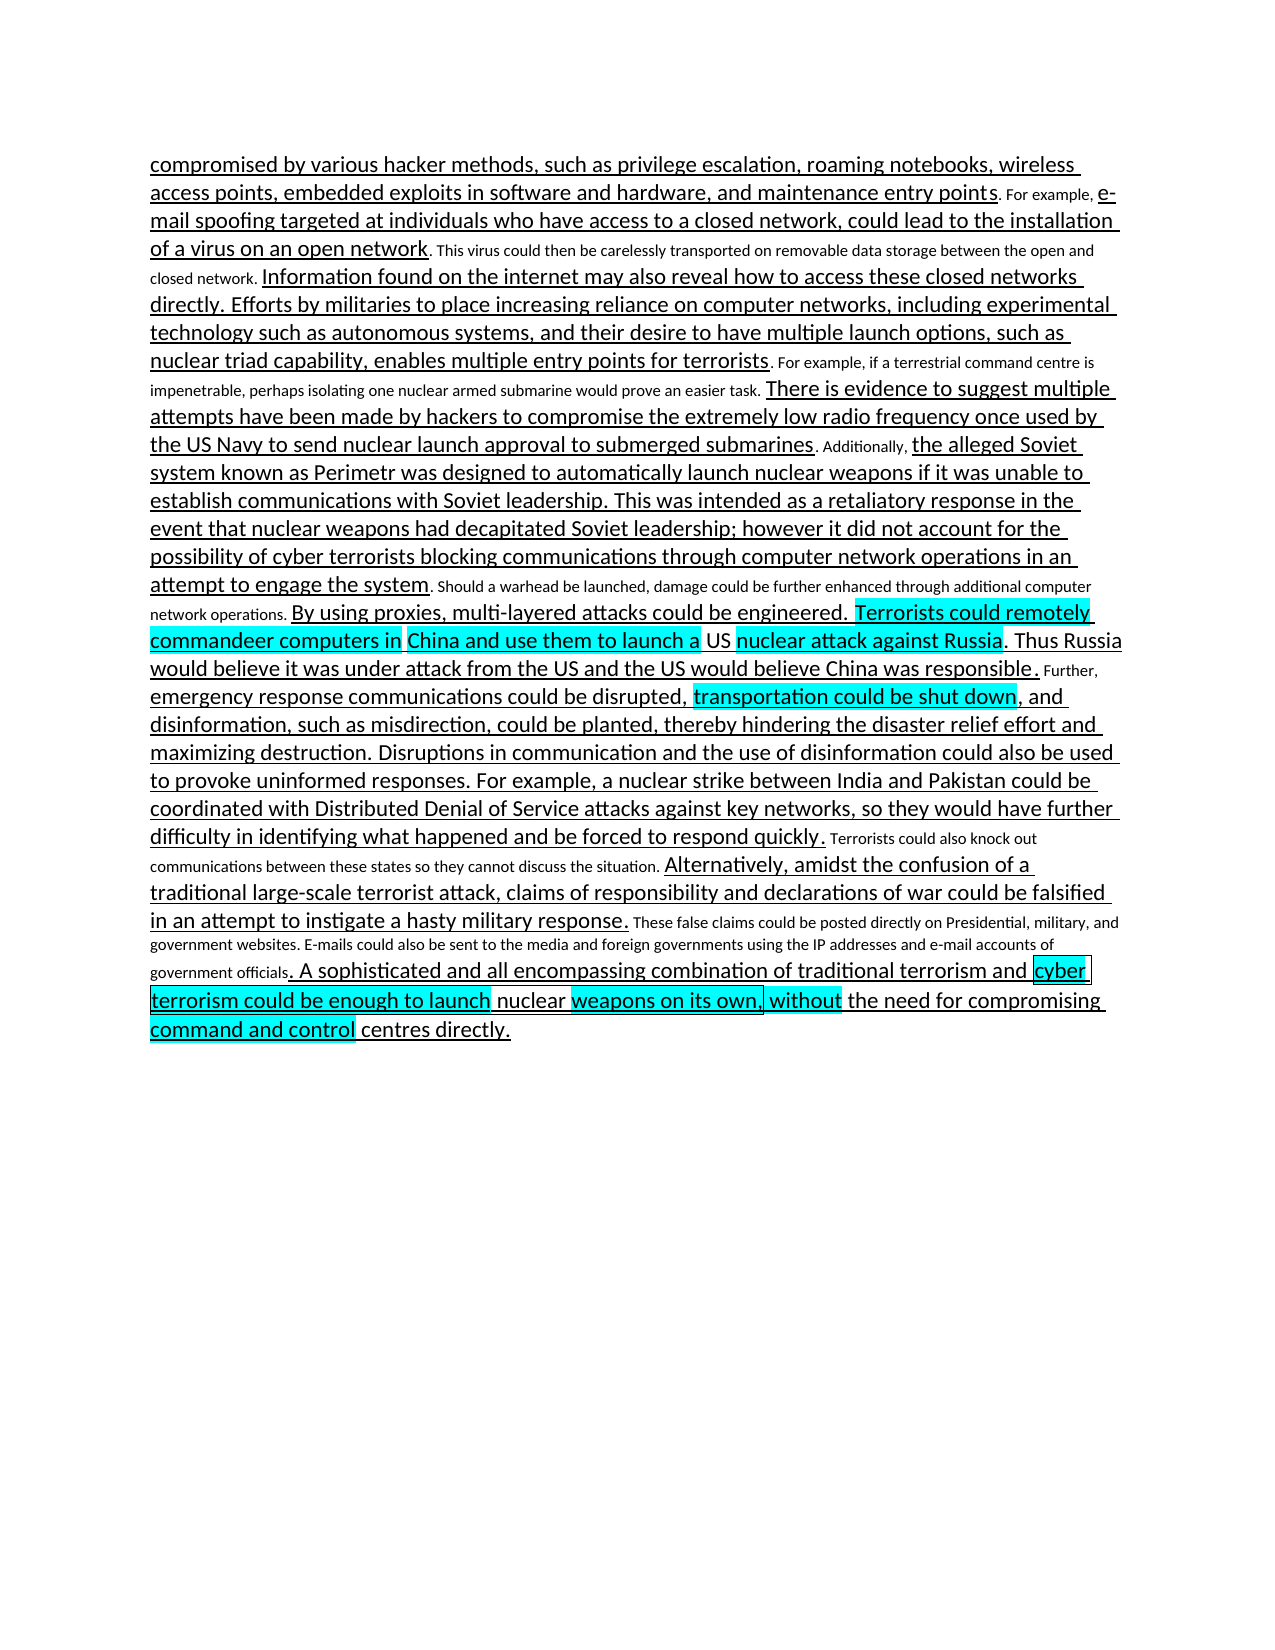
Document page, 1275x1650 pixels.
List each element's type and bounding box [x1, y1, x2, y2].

text [150, 150, 1125, 1043]
